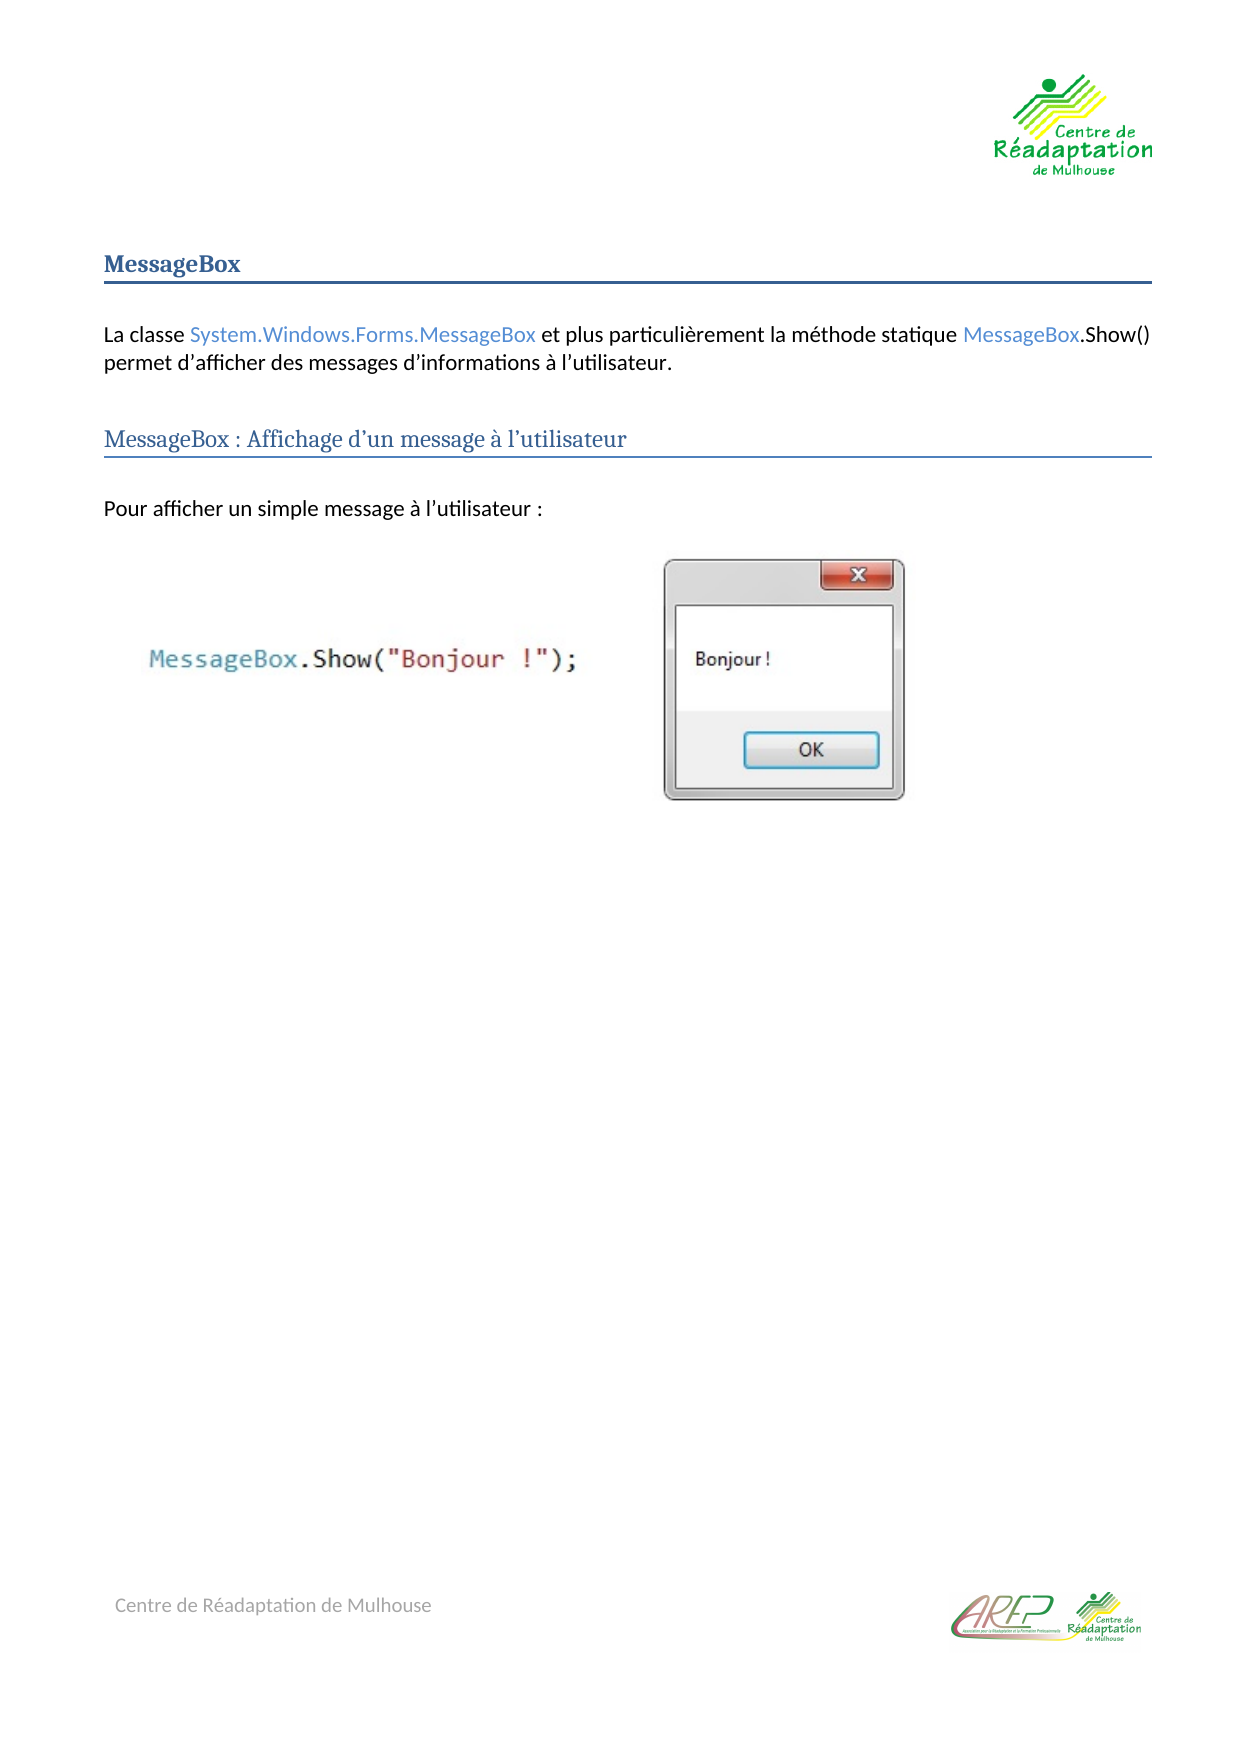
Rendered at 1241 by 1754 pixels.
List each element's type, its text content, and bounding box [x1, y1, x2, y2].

picture [994, 73, 1152, 188]
subtitle MessageBox : Affichage d’un message à l’utilisateur [103, 425, 1152, 458]
subtitle MessageBox [103, 250, 1152, 284]
picture [141, 550, 916, 810]
text La classe System.Windows.Forms.MessageBox et plus particulièrement la méthode statique MessageBox.Show() permet d’afficher des messages d’informations à l’utilisateur. [103, 320, 1152, 376]
picture [948, 1592, 1141, 1653]
text Pour afficher un simple message à l’utilisateur : [103, 494, 1152, 522]
